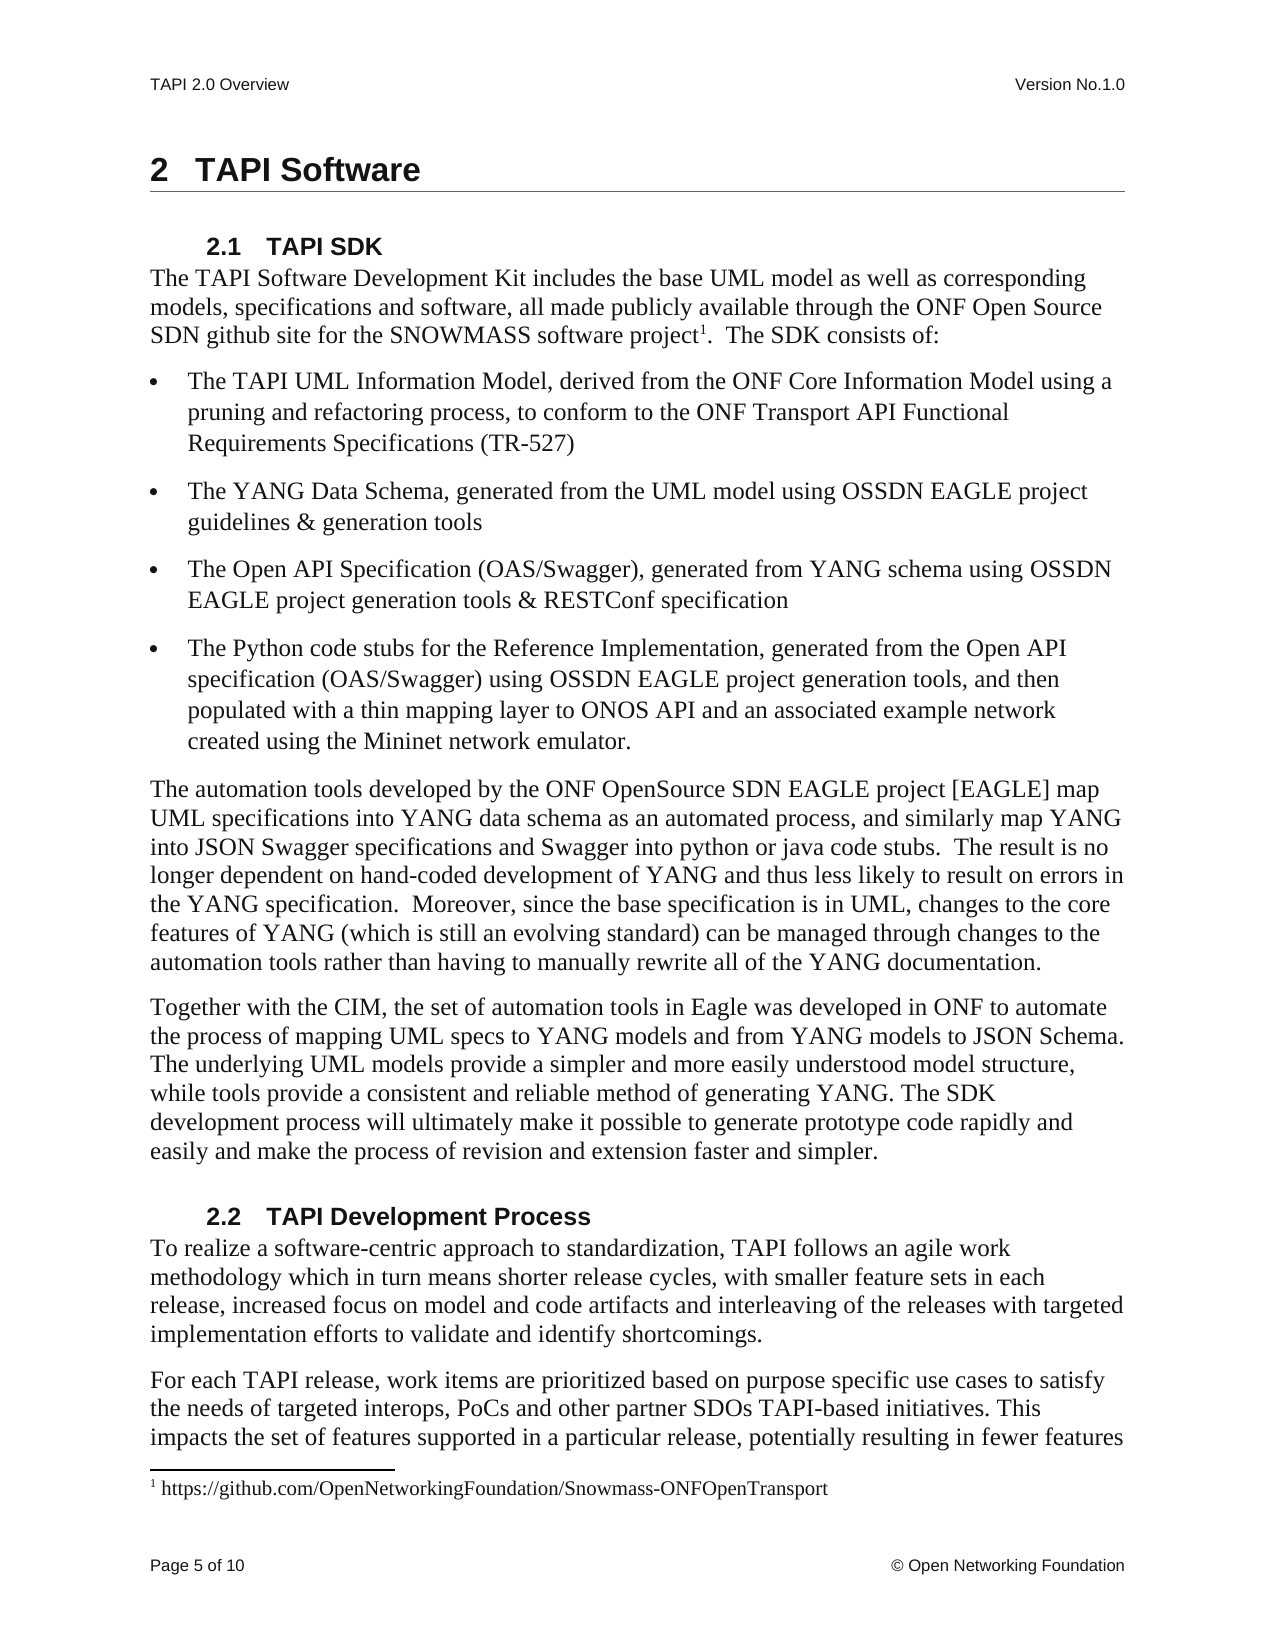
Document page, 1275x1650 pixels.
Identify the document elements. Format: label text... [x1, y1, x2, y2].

list The Open API Specification (OAS/Swagger), generated from YANG schema using OSSDN EAGLE project generation tools & RESTConf specification [150, 554, 1125, 614]
subtitle TAPI Development Process [206, 1202, 1125, 1231]
text Together with the CIM, the set of automation tools in Eagle was developed in ONF to automate the process of mapping UML specs to YANG models and from YANG models to JSON Schema. The underlying UML models provide a simpler and more easily understood model structure, while tools provide a consistent and reliable method of generating YANG. The SDK development process will ultimately make it possible to generate prototype code rapidly and easily and make the process of revision and extension faster and simpler. [150, 992, 1125, 1164]
text To realize a software-centric approach to standardization, TAPI follows an agile work methodology which in turn means shorter release cycles, with smaller feature sets in each release, increased focus on model and code artifacts and interleaving of the releases with targeted implementation efforts to validate and identify shortcomings. [150, 1233, 1125, 1348]
subtitle TAPI Software [150, 150, 1125, 191]
text The TAPI Software Development Kit includes the base UML model as well as corresponding models, specifications and software, all made publicly available through the ONF Open Source SDN github site for the SNOWMASS software project. The SDK consists of: [150, 263, 1125, 349]
list The YANG Data Schema, generated from the UML model using OSSDN EAGLE project guidelines & generation tools [150, 476, 1125, 536]
text The automation tools developed by the ONF OpenSource SDN EAGLE project [EAGLE] map UML specifications into YANG data schema as an automated process, and similarly map YANG into JSON Swagger specifications and Swagger into python or java code stubs. The result is no longer dependent on hand-coded development of YANG and thus less likely to result on errors in the YANG specification. Moreover, since the base specification is in UML, changes to the core features of YANG (which is still an evolving standard) can be managed through changes to the automation tools rather than having to manually rewrite all of the YANG documentation. [150, 774, 1125, 975]
list The TAPI UML Information Model, derived from the ONF Core Information Model using a pruning and refactoring process, to conform to the ONF Transport API Functional Requirements Specifications (TR-527) [150, 366, 1125, 457]
list The Python code stubs for the Reference Implementation, generated from the Open API specification (OAS/Swagger) using OSSDN EAGLE project generation tools, and then populated with a thin mapping layer to ONOS API and an associated example network created using the Mininet network emulator. [150, 633, 1125, 755]
subtitle TAPI SDK [206, 232, 1125, 261]
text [150, 1365, 1125, 1451]
